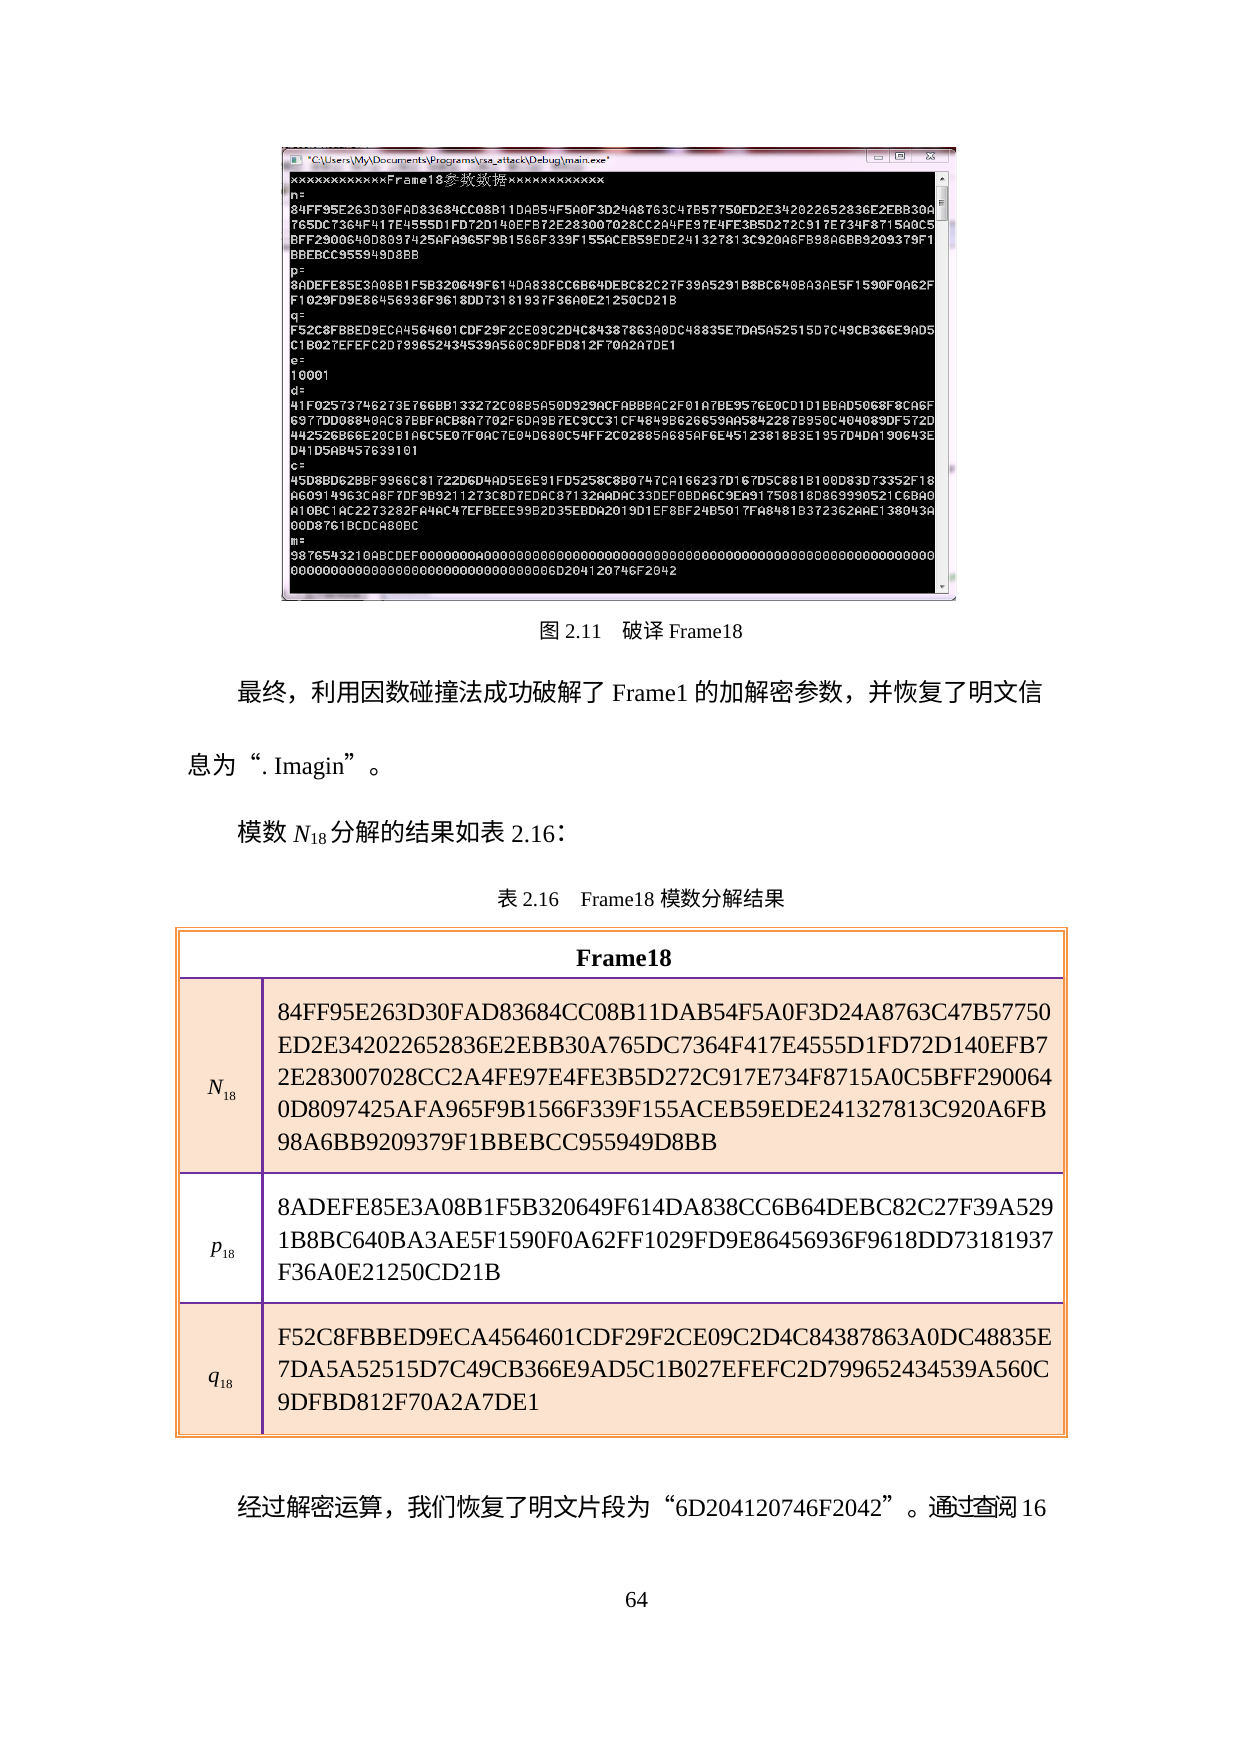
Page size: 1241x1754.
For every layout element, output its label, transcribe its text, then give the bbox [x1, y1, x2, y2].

table_cell 8ADEFE85E3A08B1F5B320649F614DA838CC6B64DEBC82C27F39A529 1B8BC640BA3AE5F1590F0A62FF1029FD9E86456936F9618DD73181937 F36A0E21250CD21B [264, 1174, 1063, 1302]
text 最终，利用因数碰撞法成功破解了 Frame1 的加解密参数，并恢复了明文信息为“. Imagin”。 [187, 672, 1053, 782]
text 图 2.11 破译 Frame18 [154, 614, 1128, 644]
table_cell p18 [180, 1174, 261, 1302]
picture [281, 147, 957, 601]
table_header Frame18 [180, 932, 1063, 977]
text 表 2.16 Frame18 模数分解结果 [154, 882, 1128, 912]
text 经过解密运算，我们恢复了明文片段为“6D204120746F2042”。通过查阅 16 [237, 1487, 1128, 1524]
table_cell q18 [180, 1304, 261, 1434]
table_cell N18 [180, 979, 261, 1172]
table_cell 84FF95E263D30FAD83684CC08B11DAB54F5A0F3D24A8763C47B57750 ED2E342022652836E2EBB30A765DC7364F417E4555D1FD72D140EFB7 2E283007028CC2A4FE97E4FE3B5D272C917E734F8715A0C5BFF290064 0D8097425AFA965F9B1566F339F155ACEB59EDE241327813C920A6FB 98A6BB9209379F1BBEBCC955949D8BB [264, 979, 1063, 1172]
table_cell F52C8FBBED9ECA4564601CDF29F2CE09C2D4C84387863A0DC48835E 7DA5A52515D7C49CB366E9AD5C1B027EFEFC2D799652434539A560C 9DFBD812F70A2A7DE1 [264, 1304, 1063, 1434]
text 模数 N18 分解的结果如表 2.16： [237, 819, 1128, 851]
